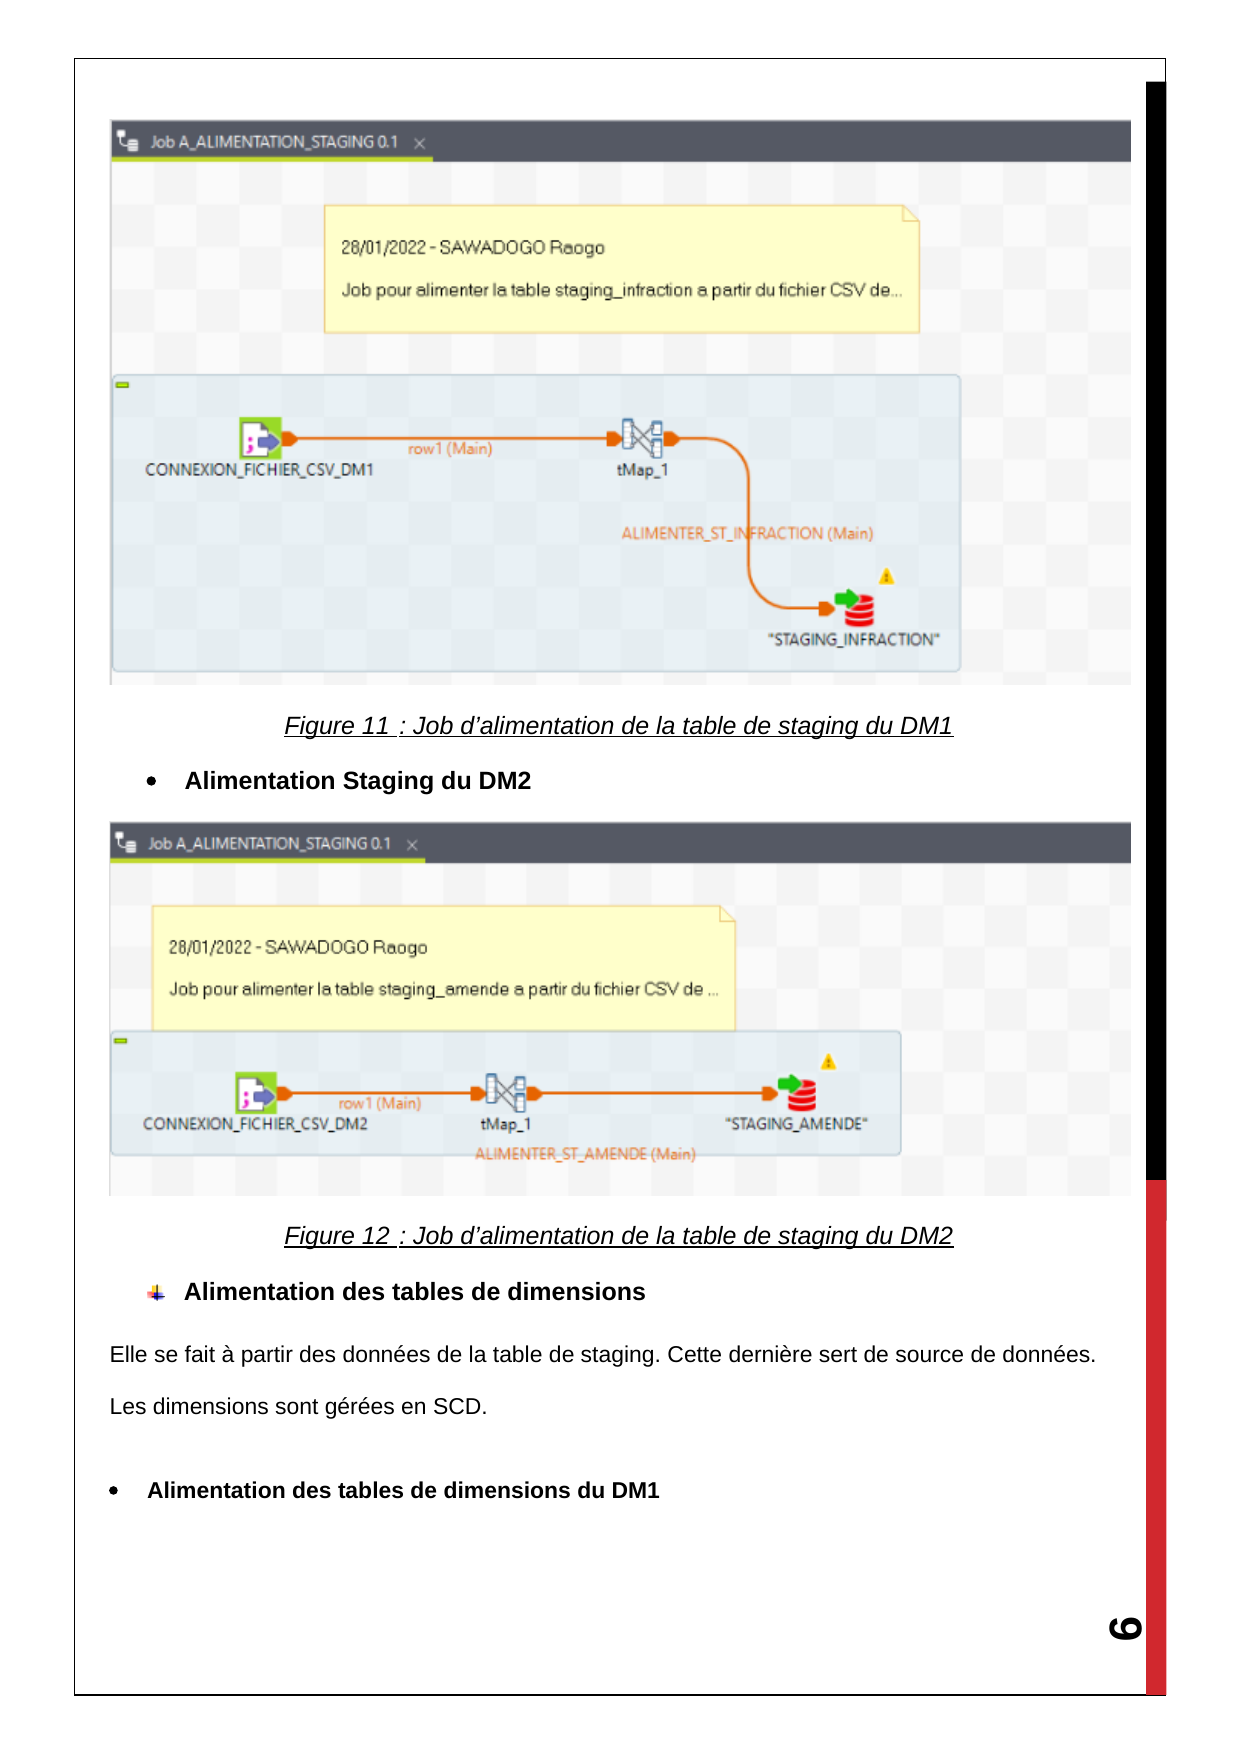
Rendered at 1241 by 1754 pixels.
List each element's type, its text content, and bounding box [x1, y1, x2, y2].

picture [109, 119, 1131, 685]
text Figure 12 : Job d’alimentation de la table de staging du DM2 [109, 1221, 1131, 1250]
text Figure 11 : Job d’alimentation de la table de staging du DM1 [109, 711, 1131, 740]
picture [147, 1283, 165, 1301]
list Alimentation Staging du DM2 [147, 766, 1131, 795]
text Elle se fait à partir des données de la table de staging. Cette dernière sert de source de données. [109, 1341, 1131, 1367]
text Les dimensions sont gérées en SCD. [109, 1393, 1131, 1419]
list Alimentation des tables de dimensions du DM1 [109, 1477, 1131, 1503]
picture [109, 821, 1131, 1196]
text Alimentation des tables de dimensions [147, 1277, 1131, 1305]
